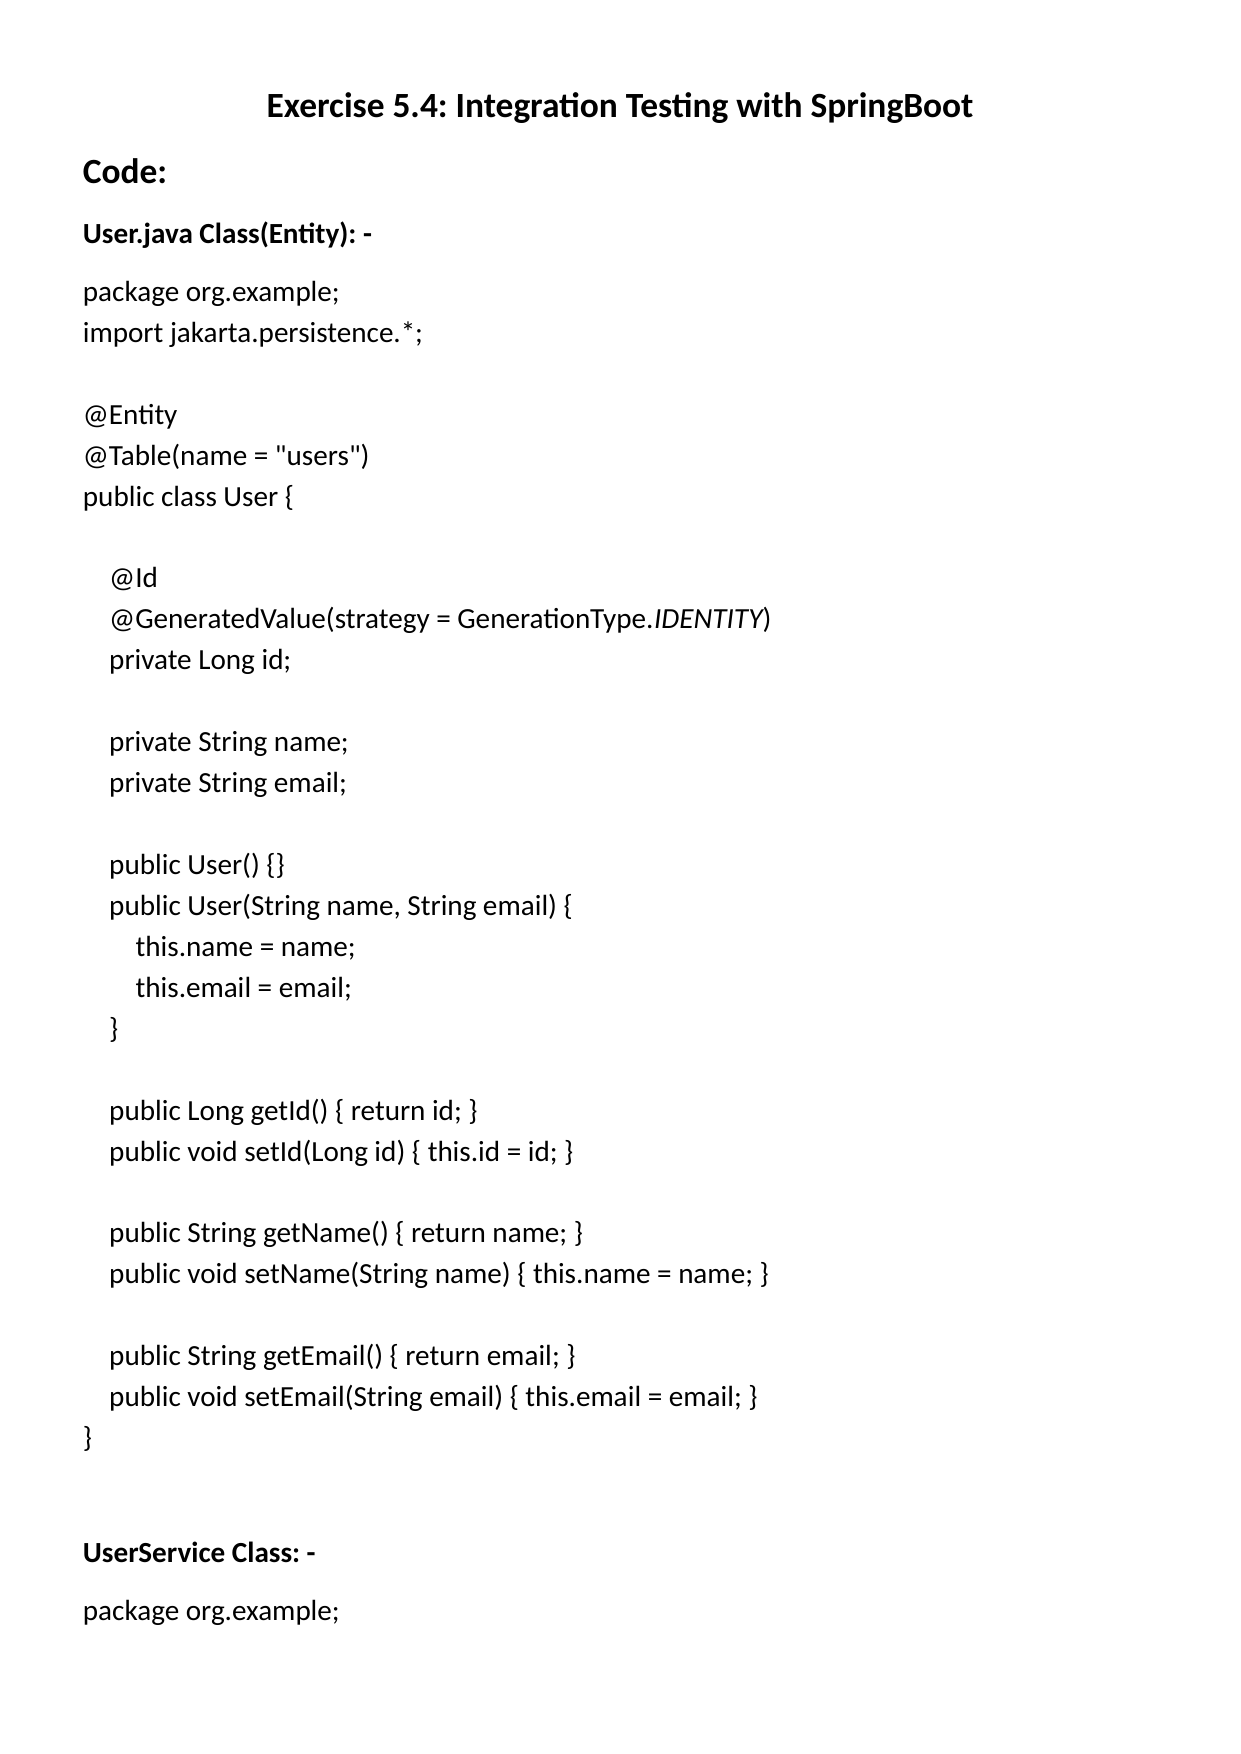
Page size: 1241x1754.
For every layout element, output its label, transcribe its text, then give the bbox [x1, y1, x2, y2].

text package org.example; import jakarta.persistence.*; @Entity @Table(name = "users") public class User { @Id @GeneratedValue(strategy = GenerationType.IDENTITY) private Long id; private String name; private String email; public User() {} public User(String name, String email) { this.name = name; this.email = email; } public Long getId() { return id; } public void setId(Long id) { this.id = id; } public String getName() { return name; } public void setName(String name) { this.name = name; } public String getEmail() { return email; } public void setEmail(String email) { this.email = email; } } [83, 273, 1157, 1455]
text User.java Class(Entity): - [83, 215, 1157, 251]
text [83, 1592, 1157, 1669]
text Exercise 5.4: Integration Testing with SpringBoot [83, 83, 1157, 126]
text Code: [83, 149, 1157, 192]
text UserService Class: - [83, 1534, 1157, 1570]
